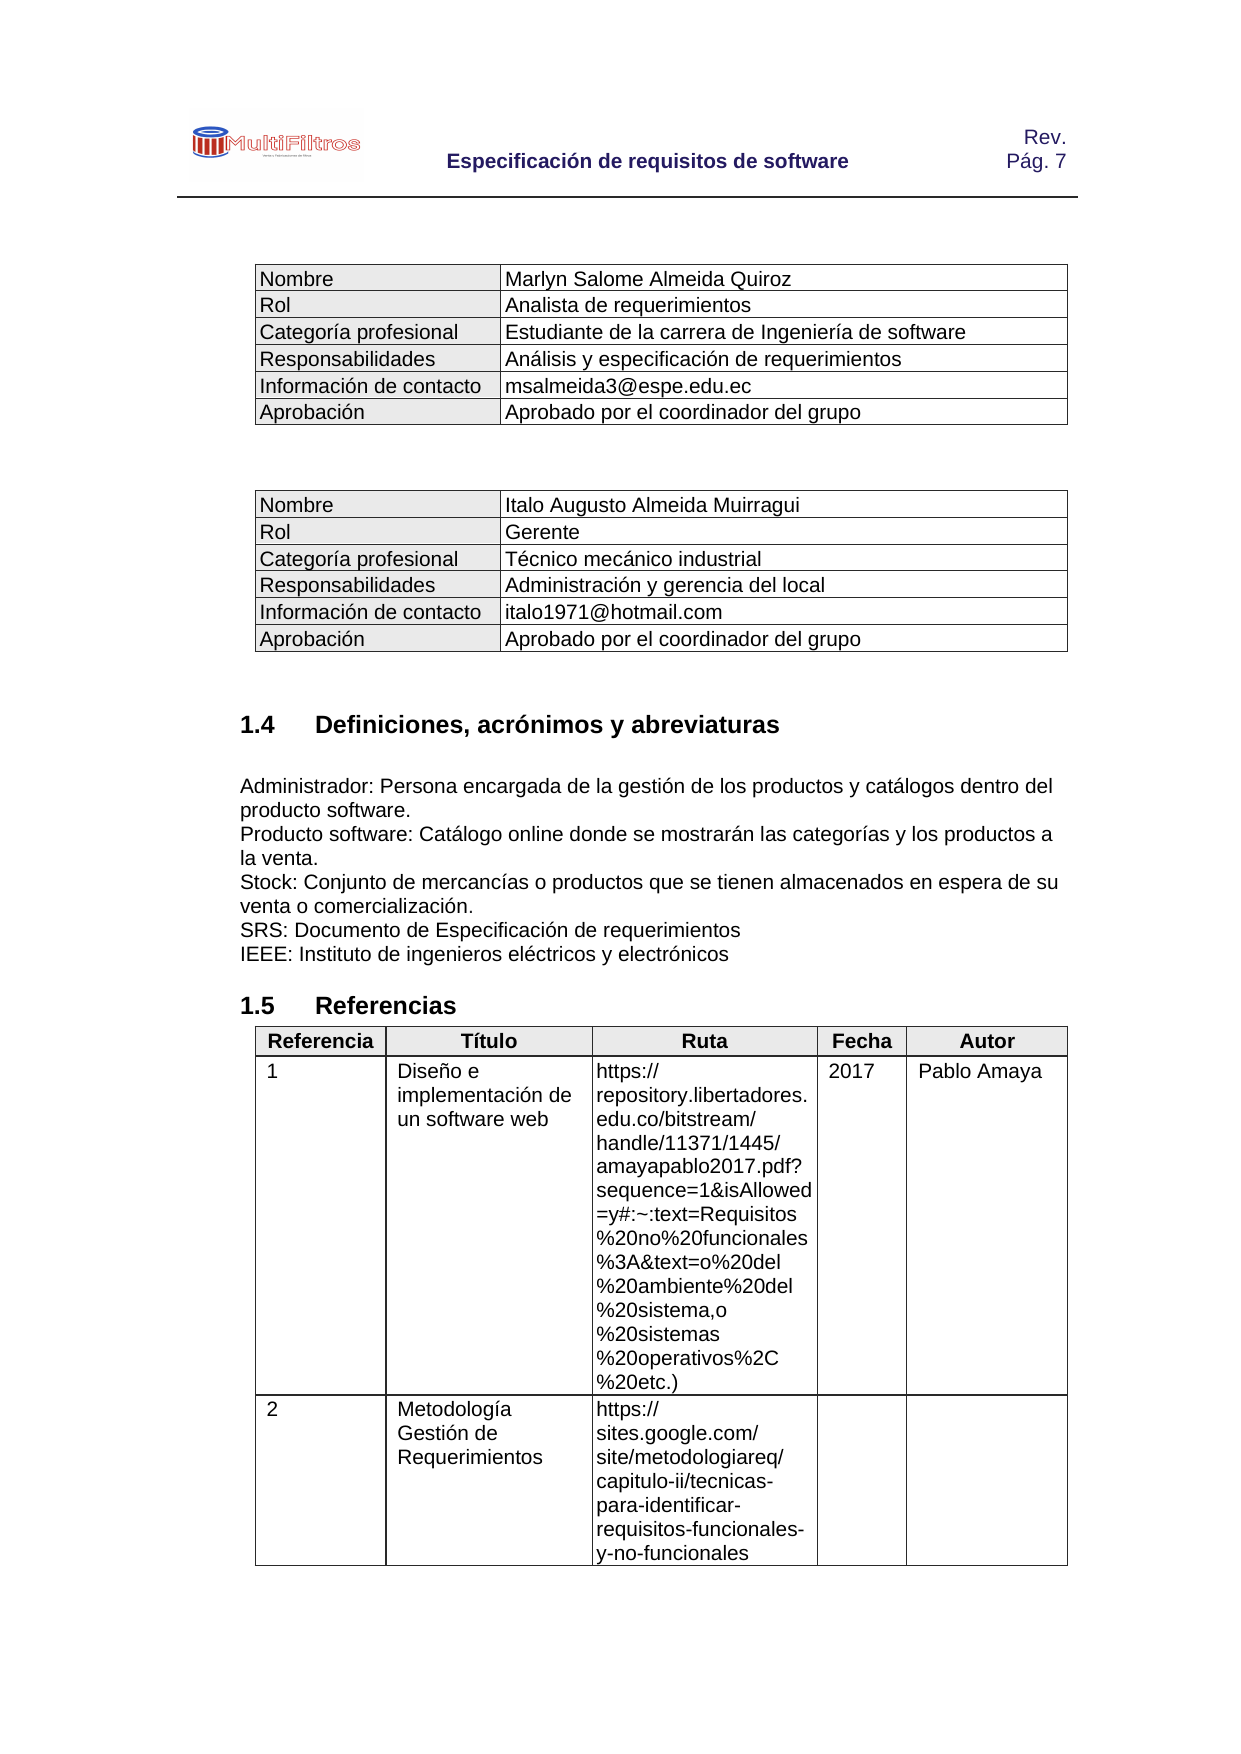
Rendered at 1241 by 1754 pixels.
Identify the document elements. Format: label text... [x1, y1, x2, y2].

table_header Título [387, 1027, 592, 1055]
text Administrador: Persona encargada de la gestión de los productos y catálogos dentro del producto software. [240, 774, 1063, 822]
table_cell Aprobación [256, 399, 500, 424]
table_cell [818, 1396, 906, 1565]
table_cell Aprobación [256, 625, 500, 651]
table_cell 1 [256, 1057, 385, 1394]
table_cell Rol [256, 291, 500, 317]
table_cell Información de contacto [256, 372, 500, 397]
table_header Autor [907, 1027, 1067, 1055]
text IEEE: Instituto de ingenieros eléctricos y electrónicos [240, 942, 1063, 966]
table_cell Análisis y especificación de requerimientos [501, 345, 1067, 371]
text Stock: Conjunto de mercancías o productos que se tienen almacenados en espera de su venta o comercialización. [474, 870, 1063, 918]
table_cell Aprobado por el coordinador del grupo [501, 399, 1067, 424]
table_cell msalmeida3@espe.edu.ec [501, 372, 1067, 397]
picture [188, 108, 364, 182]
table_cell https://sites.google.com/site/metodologiareq/capitulo-ii/tecnicas-para-identificar-requisitos-funcionales-y-no-funcionales [593, 1396, 817, 1565]
table_header Fecha [818, 1027, 906, 1055]
table_cell Estudiante de la carrera de Ingeniería de software [501, 318, 1067, 344]
list Definiciones, acrónimos y abreviaturas [240, 710, 1063, 739]
table_cell Analista de requerimientos [501, 291, 1067, 317]
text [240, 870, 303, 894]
table_header Ruta [593, 1027, 817, 1055]
table_header Nombre [256, 491, 500, 517]
table_cell Administración y gerencia del local [501, 571, 1067, 597]
table_cell 2 [256, 1396, 385, 1565]
table_header Nombre [256, 265, 500, 290]
list Referencias [240, 991, 1063, 1019]
table_cell Categoría profesional [256, 318, 500, 344]
table_cell 2017 [818, 1057, 906, 1394]
table_header Italo Augusto Almeida Muirragui [501, 491, 1067, 517]
table_cell https://repository.libertadores.edu.co/bitstream/handle/11371/1445/amayapablo2017.pdf?sequence=1&isAllowed=y#:~:text=Requisitos%20no%20funcionales%3A&text=o%20del%20ambiente%20del%20sistema,o%20sistemas%20operativos%2C%20etc.) [593, 1057, 817, 1394]
table_cell Categoría profesional [256, 545, 500, 570]
table_cell Rol [256, 518, 500, 543]
table_cell Información de contacto [256, 598, 500, 624]
table_cell italo1971@hotmail.com [501, 598, 1067, 624]
table_cell Metodología Gestión de Requerimientos [387, 1396, 592, 1565]
table_cell [907, 1396, 1067, 1565]
table_cell Pablo Amaya [907, 1057, 1067, 1394]
table_cell Gerente [501, 518, 1067, 543]
table_cell Técnico mecánico industrial [501, 545, 1067, 570]
table_cell Responsabilidades [256, 345, 500, 371]
text SRS: Documento de Especificación de requerimientos [240, 918, 1063, 942]
table_header Referencia [256, 1027, 385, 1055]
table_cell Aprobado por el coordinador del grupo [501, 625, 1067, 651]
table_cell Responsabilidades [256, 571, 500, 597]
text Producto software: Catálogo online donde se mostrarán las categorías y los productos a la venta. [240, 822, 1063, 870]
table_header Marlyn Salome Almeida Quiroz [501, 265, 1067, 290]
table_cell Diseño e implementación de un software web [387, 1057, 592, 1394]
